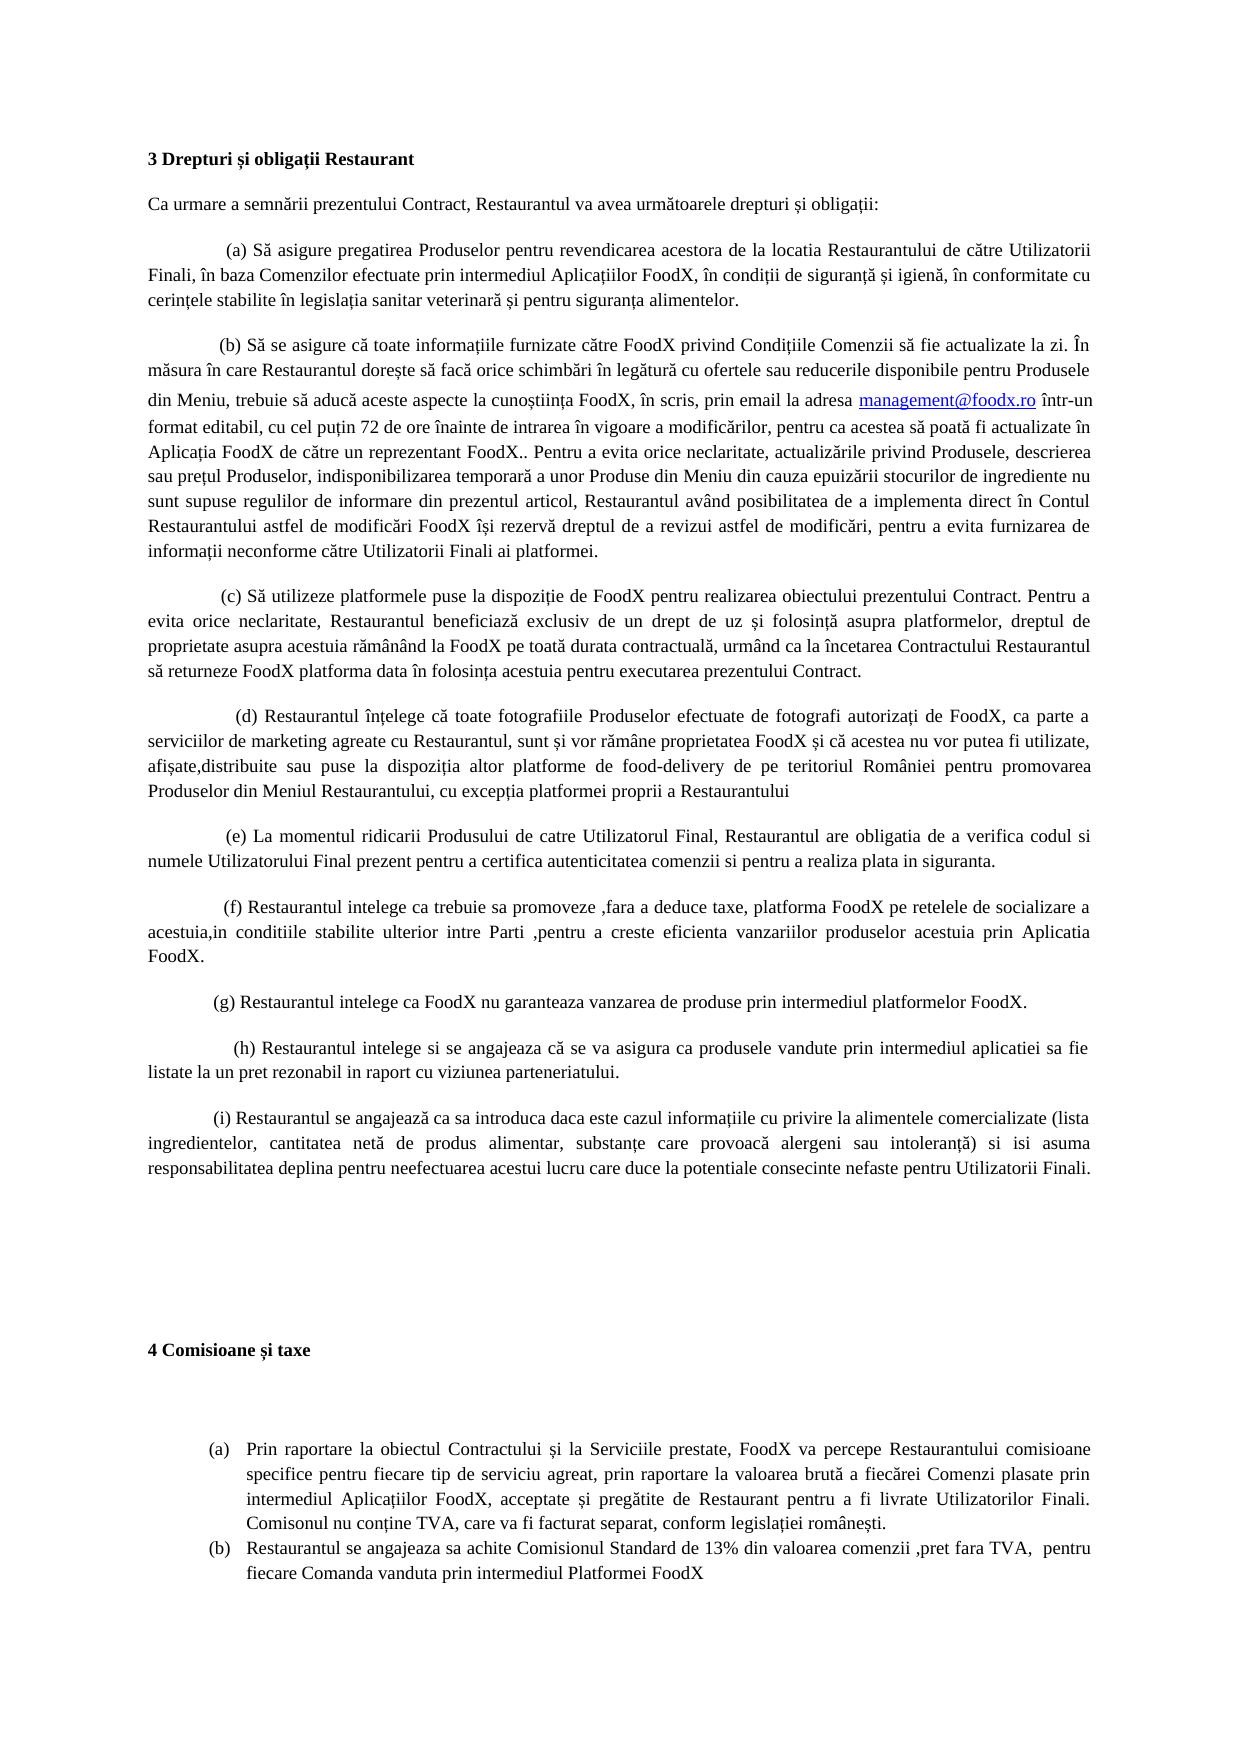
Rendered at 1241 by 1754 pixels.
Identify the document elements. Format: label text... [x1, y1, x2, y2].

text (a) Să asigure pregatirea Produselor pentru revendicarea acestora de la locatia Restaurantului de către Utilizatorii Finali, în baza Comenzilor efectuate prin intermediul Aplicațiilor FoodX, în condiții de siguranță și igienă, în conformitate cu cerințele stabilite în legislația sanitar veterinară și pentru siguranța alimentelor. [148, 239, 1093, 310]
list Restaurantul se angajeaza sa achite Comisionul Standard de 13% din valoarea comenzii ,pret fara TVA, pentru fiecare Comanda vanduta prin intermediul Platformei FoodX [208, 1537, 1093, 1583]
text (b) Să se asigure că toate informațiile furnizate către FoodX privind Condițiile Comenzii să fie actualizate la zi. În măsura în care Restaurantul dorește să facă orice schimbări în legătură cu ofertele sau reducerile disponibile pentru Produsele din Meniu, trebuie să aducă aceste aspecte la cunoștiința FoodX, în scris, prin email la adresa management@foodx.ro într-un format editabil, cu cel puțin 72 de ore înainte de intrarea în vigoare a modificărilor, pentru ca acestea să poată fi actualizate în Aplicația FoodX de către un reprezentant FoodX.. Pentru a evita orice neclaritate, actualizările privind Produsele, descrierea sau prețul Produselor, indisponibilizarea temporară a unor Produse din Meniu din cauza epuizării stocurilor de ingrediente nu sunt supuse regulilor de informare din prezentul articol, Restaurantul având posibilitatea de a implementa direct în Contul Restaurantului astfel de modificări FoodX își rezervă dreptul de a revizui astfel de modificări, pentru a evita furnizarea de informații neconforme către Utilizatorii Finali ai platformei. [148, 334, 1093, 561]
text (f) Restaurantul intelege ca trebuie sa promoveze ,fara a deduce taxe, platforma FoodX pe retelele de socializare a acestuia,in conditiile stabilite ulterior intre Parti ,pentru a creste eficienta vanzariilor produselor acestuia prin Aplicatia FoodX. [148, 896, 1093, 967]
text 3 Drepturi și obligații Restaurant [148, 148, 1093, 169]
text 4 Comisioane și taxe [148, 1339, 1093, 1361]
text (c) Să utilizeze platformele puse la dispoziție de FoodX pentru realizarea obiectului prezentului Contract. Pentru a evita orice neclaritate, Restaurantul beneficiază exclusiv de un drept de uz și folosință asupra platformelor, dreptul de proprietate asupra acestuia rămânând la FoodX pe toată durata contractuală, urmând ca la încetarea Contractului Restaurantul să returneze FoodX platforma data în folosința acestuia pentru executarea prezentului Contract. [148, 585, 1093, 681]
text (g) Restaurantul intelege ca FoodX nu garanteaza vanzarea de produse prin intermediul platformelor FoodX. [148, 991, 1093, 1013]
text (e) La momentul ridicarii Produsului de catre Utilizatorul Final, Restaurantul are obligatia de a verifica codul si numele Utilizatorului Final prezent pentru a certifica autenticitatea comenzii si pentru a realiza plata in siguranta. [148, 825, 1093, 872]
text (d) Restaurantul înțelege că toate fotografiile Produselor efectuate de fotografi autorizați de FoodX, ca parte a serviciilor de marketing agreate cu Restaurantul, sunt și vor rămâne proprietatea FoodX și că acestea nu vor putea fi utilizate, afișate,distribuite sau puse la dispoziția altor platforme de food-delivery de pe teritoriul României pentru promovarea Produselor din Meniul Restaurantului, cu excepția platformei proprii a Restaurantului [148, 705, 1093, 801]
list Prin raportare la obiectul Contractului și la Serviciile prestate, FoodX va percepe Restaurantului comisioane specifice pentru fiecare tip de serviciu agreat, prin raportare la valoarea brută a fiecărei Comenzi plasate prin intermediul Aplicațiilor FoodX, acceptate și pregătite de Restaurant pentru a fi livrate Utilizatorilor Finali. Comisonul nu conține TVA, care va fi facturat separat, conform legislației românești. [208, 1438, 1093, 1534]
text (i) Restaurantul se angajează ca sa introduca daca este cazul informațiile cu privire la alimentele comercializate (lista ingredientelor, cantitatea netă de produs alimentar, substanțe care provoacă alergeni sau intoleranță) si isi asuma responsabilitatea deplina pentru neefectuarea acestui lucru care duce la potentiale consecinte nefaste pentru Utilizatorii Finali. [148, 1107, 1093, 1178]
text (h) Restaurantul intelege si se angajeaza că se va asigura ca produsele vandute prin intermediul aplicatiei sa fie listate la un pret rezonabil in raport cu viziunea parteneriatului. [148, 1037, 1093, 1083]
text Ca urmare a semnării prezentului Contract, Restaurantul va avea următoarele drepturi și obligații: [148, 193, 1093, 215]
